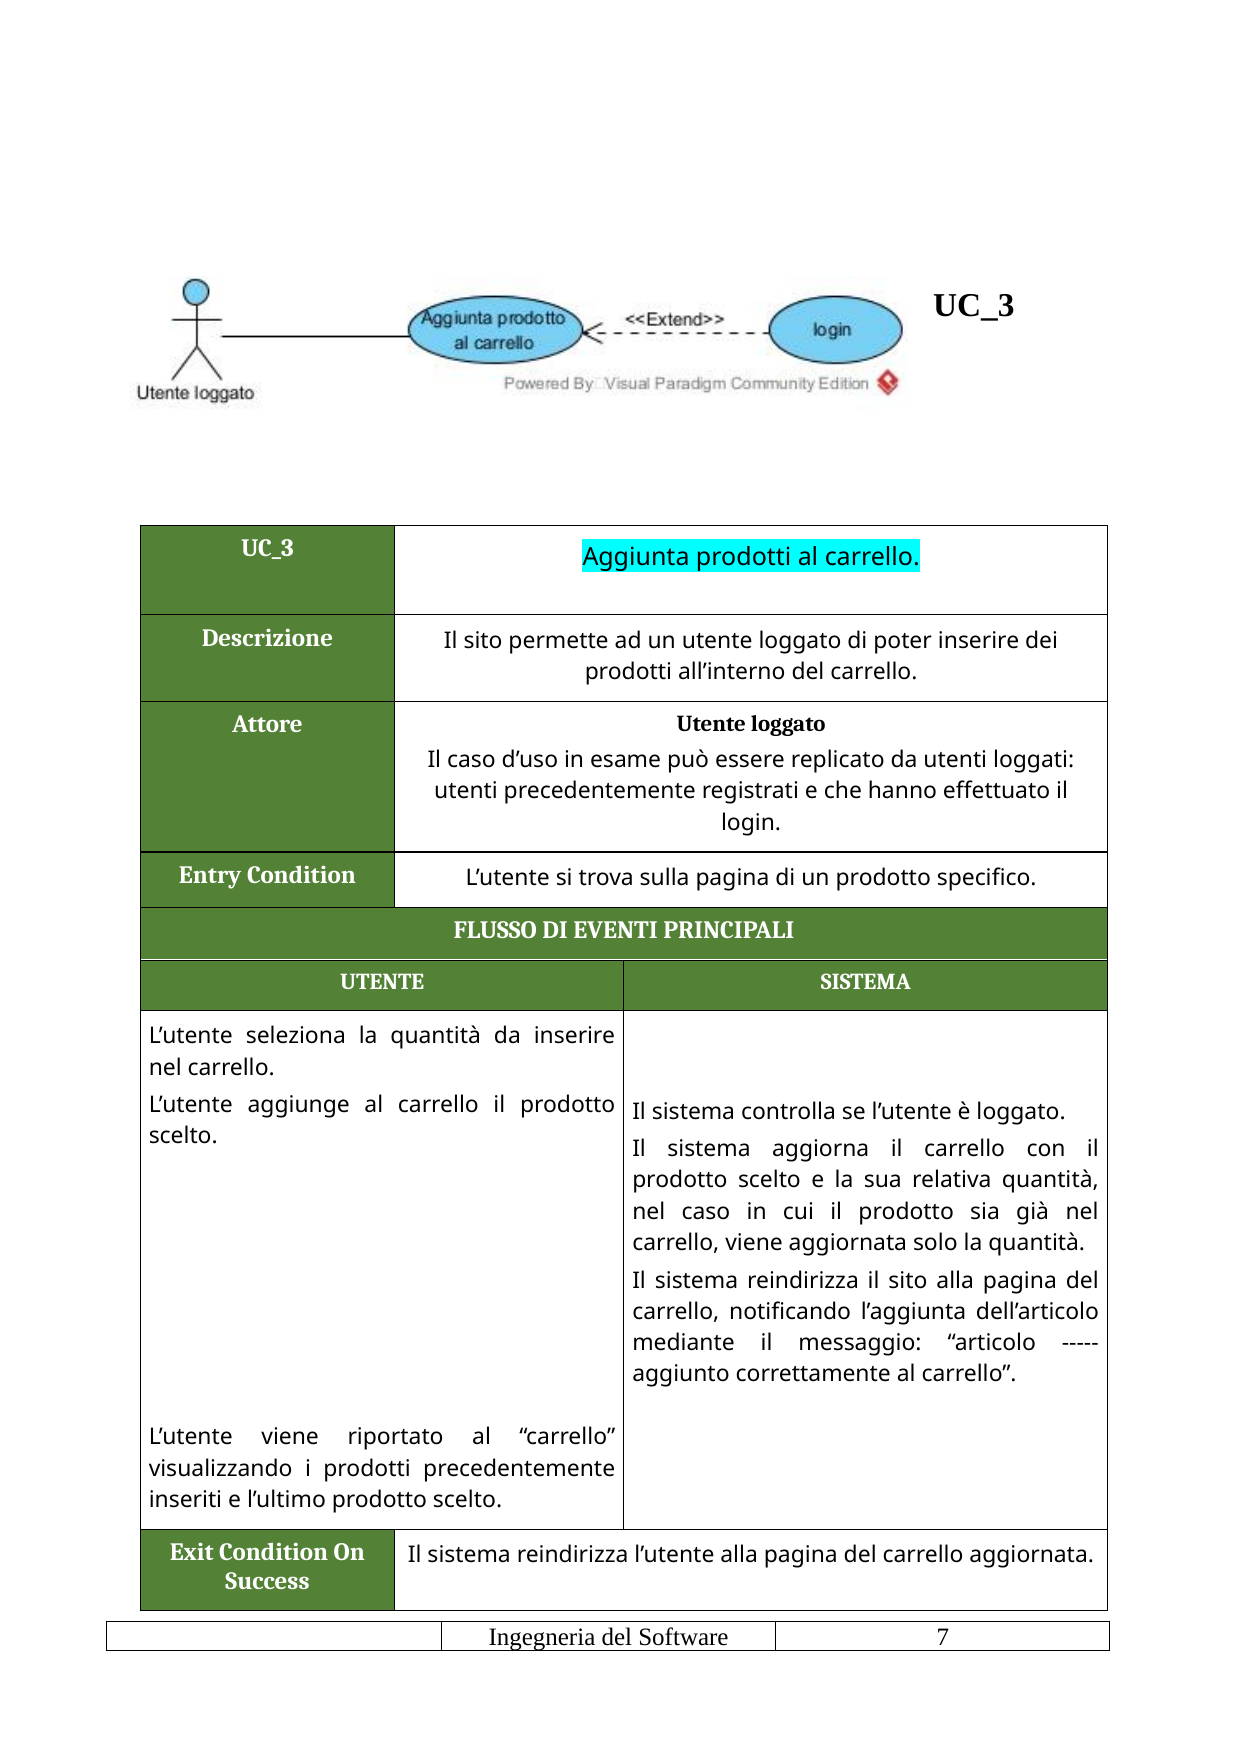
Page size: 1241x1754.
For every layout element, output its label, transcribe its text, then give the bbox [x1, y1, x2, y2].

table_cell Il sistema controlla se l’utente è loggato. Il sistema aggiorna il carrello con il prodotto scelto e la sua relativa quantità, nel caso in cui il prodotto sia già nel carrello, viene aggiornata solo la quantità. Il sistema reindirizza il sito alla pagina del carrello, notificando l’aggiunta dell’articolo mediante il messaggio: “articolo ----- aggiunto correttamente al carrello”. [624, 1011, 1107, 1529]
table_cell L’utente si trova sulla pagina di un prodotto specifico. [395, 853, 1107, 907]
table_cell Il sistema reindirizza l’utente alla pagina del carrello aggiornata. [395, 1530, 1107, 1610]
table_cell Exit Condition On Success [141, 1530, 394, 1610]
table_cell Utente loggato Il caso d’uso in esame può essere replicato da utenti loggati: utenti precedentemente registrati e che hanno effettuato il login. [395, 702, 1107, 851]
table_cell FLUSSO DI EVENTI PRINCIPALI [141, 908, 1107, 959]
table_cell Attore [141, 702, 394, 851]
subtitle UC_3 [908, 285, 1122, 324]
table_header Aggiunta prodotti al carrello. [395, 526, 1107, 614]
table_cell UTENTE [141, 961, 623, 1010]
table_cell SISTEMA [624, 961, 1107, 1010]
table_cell Entry Condition [141, 853, 394, 907]
table_header UC_3 [141, 526, 394, 614]
table_cell Descrizione [141, 615, 394, 701]
table_cell L’utente seleziona la quantità da inserire nel carrello. L’utente aggiunge al carrello il prodotto scelto. L’utente viene riportato al “carrello” visualizzando i prodotti precedentemente inseriti e l’ultimo prodotto scelto. [141, 1011, 623, 1529]
picture [117, 276, 908, 411]
table_cell Il sito permette ad un utente loggato di poter inserire dei prodotti all’interno del carrello. [395, 615, 1107, 701]
